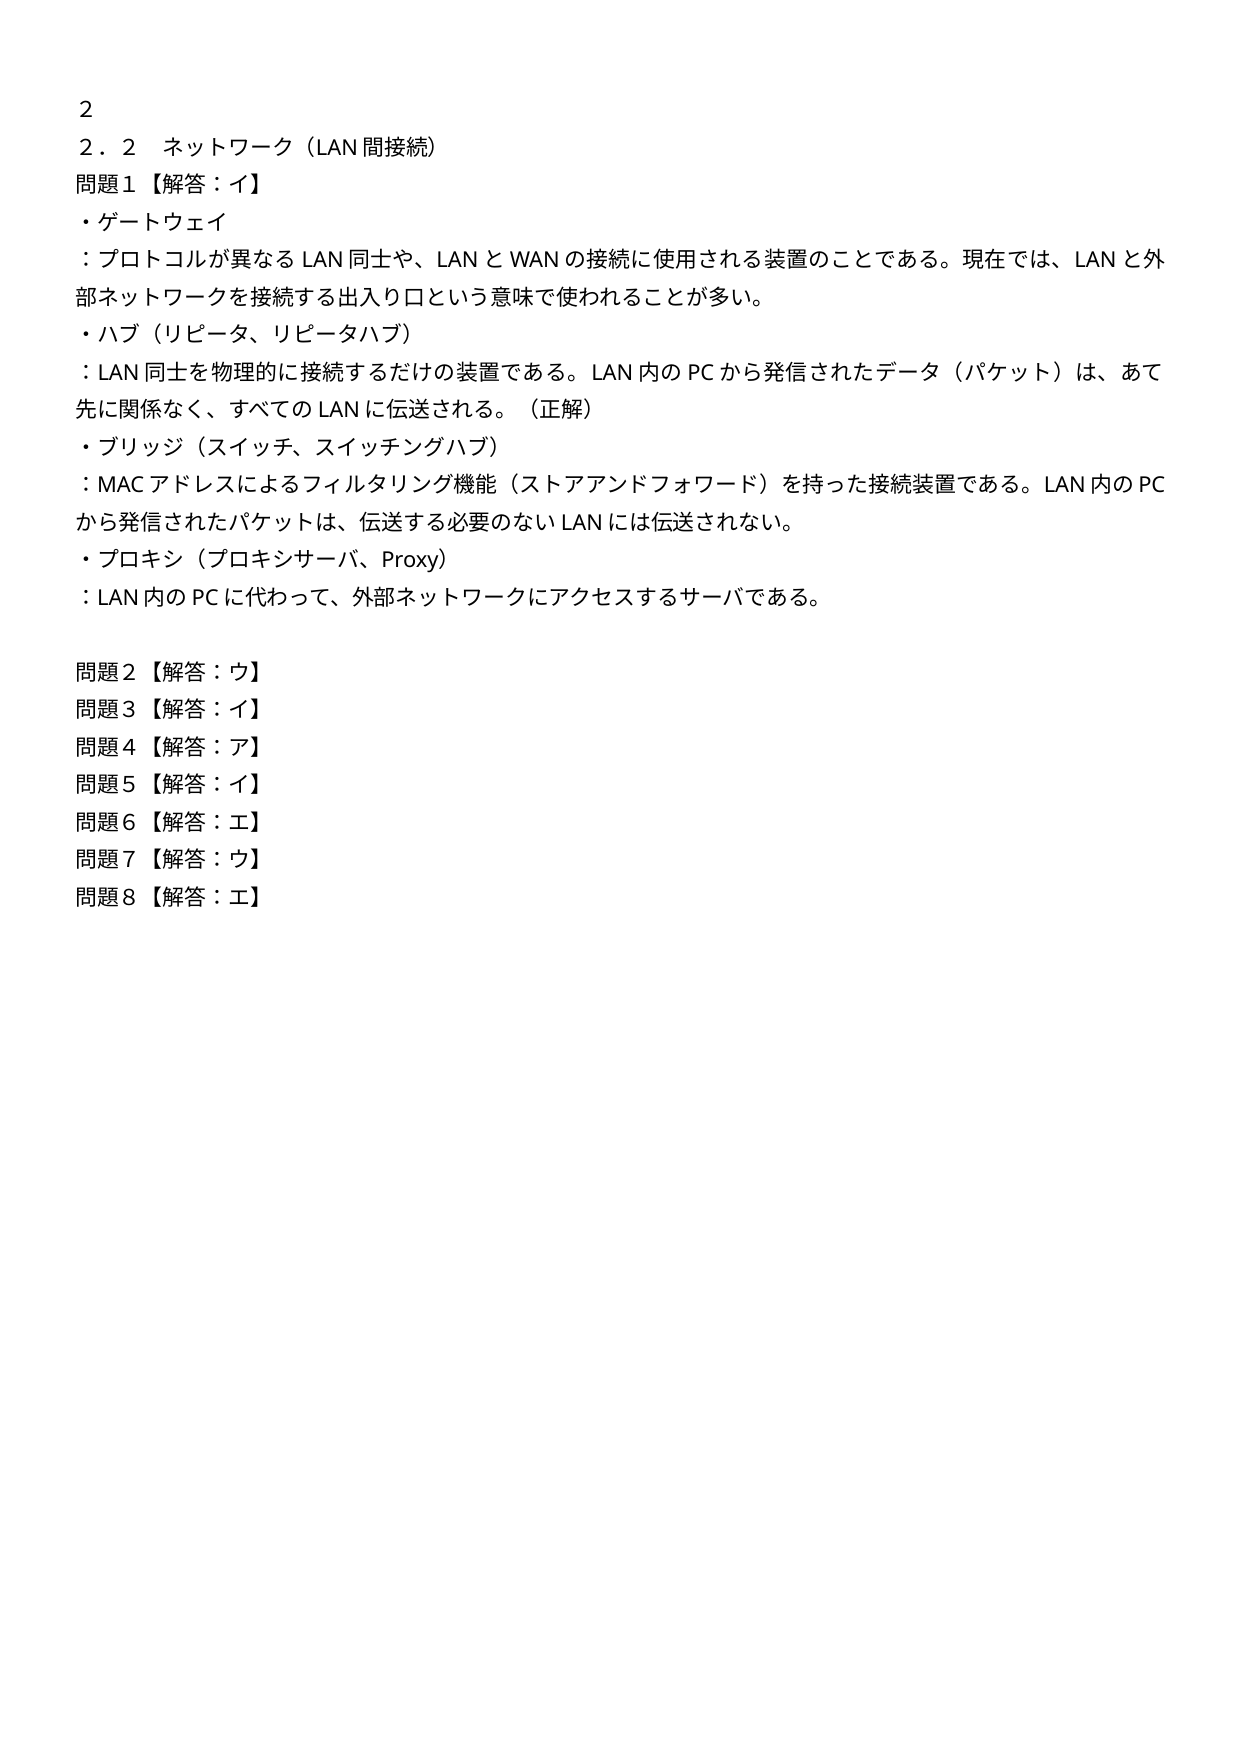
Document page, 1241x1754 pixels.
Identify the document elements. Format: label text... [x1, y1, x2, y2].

text 問題３【解答：イ】 [75, 689, 1165, 727]
text 問題５【解答：イ】 [75, 764, 1165, 802]
text ：MACアドレスによるフィルタリング機能（ストアアンドフォワード）を持った接続装置である。LAN内のPCから発信されたパケットは、伝送する必要のないLANには伝送されない。 [75, 464, 1165, 539]
text ２．２ ネットワーク（LAN間接続） [75, 127, 1165, 164]
text ：LAN同士を物理的に接続するだけの装置である。LAN内のPCから発信されたデータ（パケット）は、あて先に関係なく、すべてのLANに伝送される。（正解） [75, 352, 1165, 427]
text ・ハブ（リピータ、リピータハブ） [75, 314, 1165, 352]
text ：LAN内のPCに代わって、外部ネットワークにアクセスするサーバである。 [75, 577, 1165, 614]
text ・ブリッジ（スイッチ、スイッチングハブ） [75, 427, 1165, 464]
text 問題７【解答：ウ】 [75, 839, 1165, 877]
text ：プロトコルが異なるLAN同士や、LANとWANの接続に使用される装置のことである。現在では、LANと外部ネットワークを接続する出入り口という意味で使われることが多い。 [75, 239, 1165, 314]
text 問題６【解答：エ】 [75, 802, 1165, 839]
text 問題８【解答：エ】 [75, 877, 1165, 914]
text ・ゲートウェイ [75, 202, 1165, 239]
text ２ [75, 89, 1165, 127]
text 問題１【解答：イ】 [75, 164, 1165, 202]
text 問題４【解答：ア】 [75, 727, 1165, 764]
text ・プロキシ（プロキシサーバ、Proxy） [75, 539, 1165, 577]
text 問題２【解答：ウ】 [75, 652, 1165, 689]
